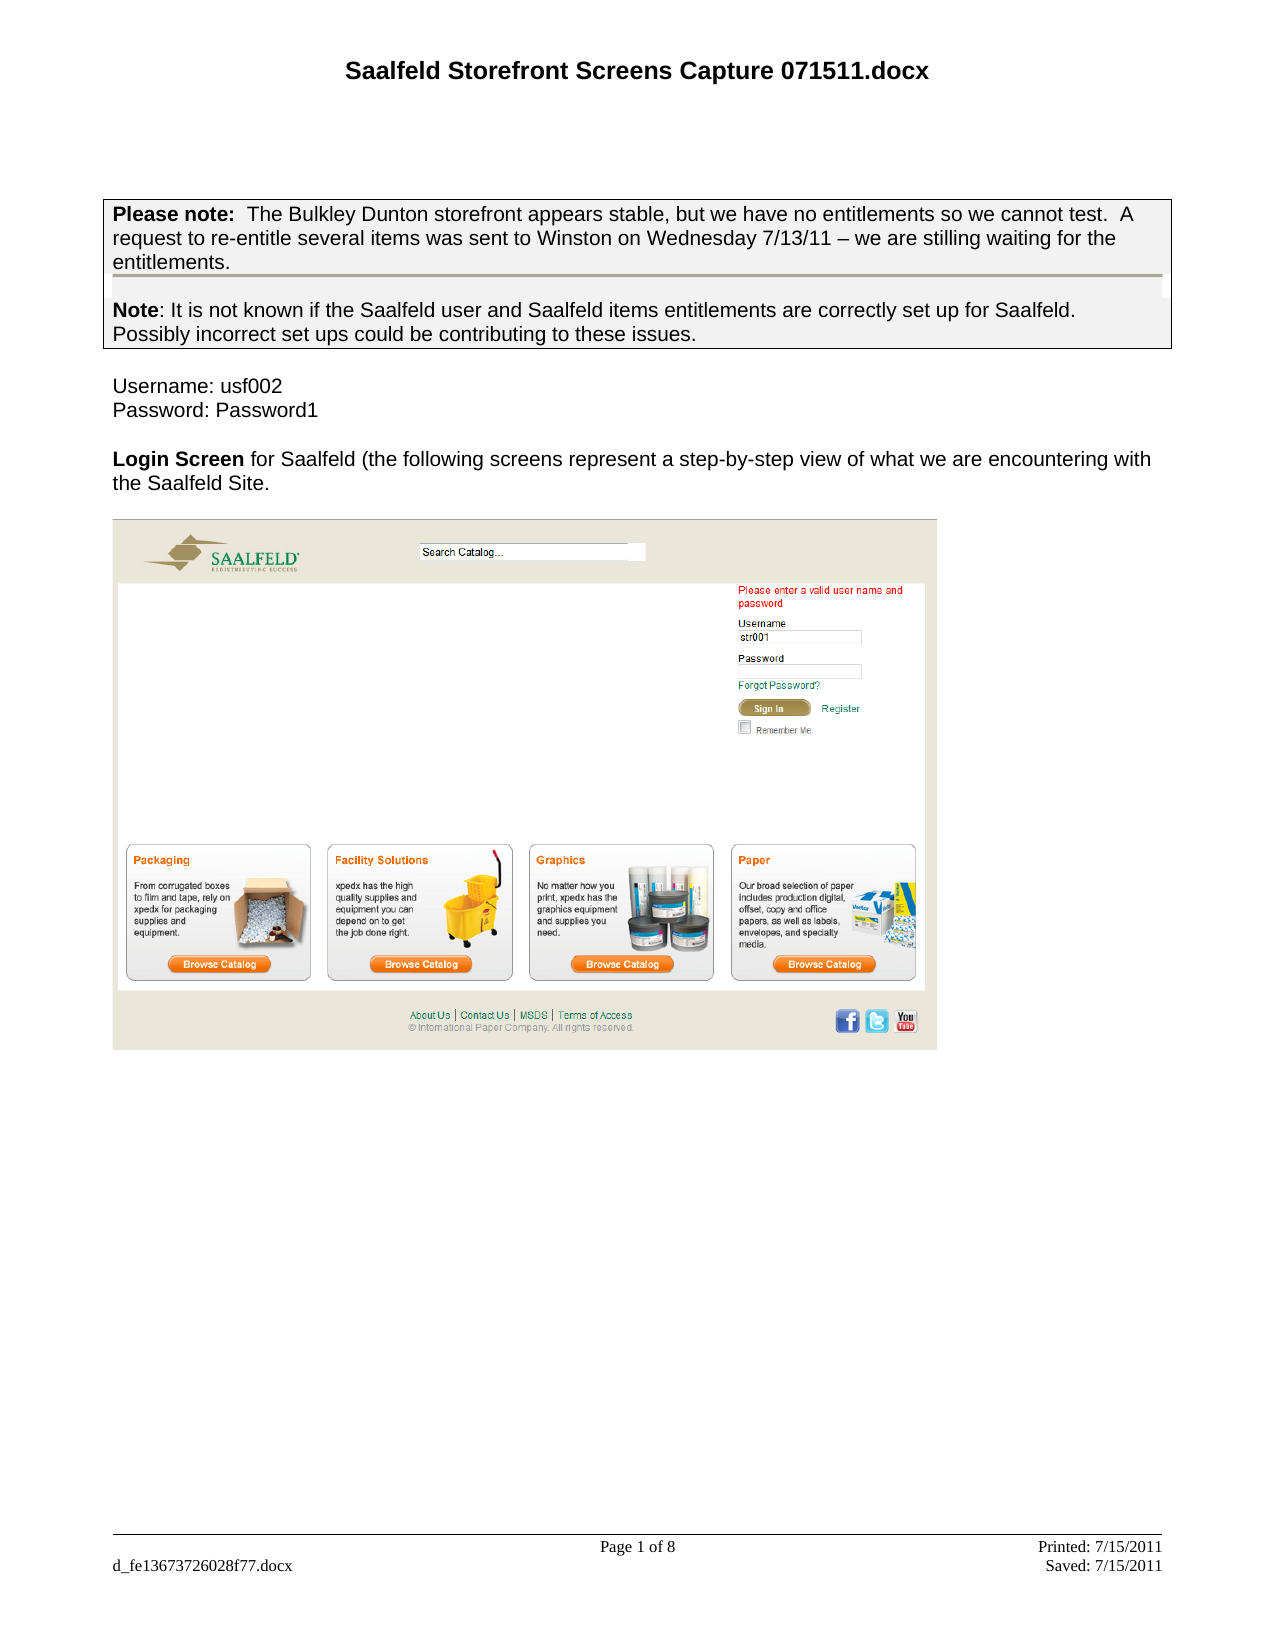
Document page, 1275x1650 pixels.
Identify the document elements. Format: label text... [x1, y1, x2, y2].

text Note: It is not known if the Saalfeld user and Saalfeld items entitlements are correctly set up for Saalfeld. Possibly incorrect set ups could be contributing to these issues. [104, 295, 1171, 348]
text Username: usf002 [112, 374, 1162, 398]
text Please note: The Bulkley Dunton storefront appears stable, but we have no entitlements so we cannot test. A request to re-entitle several items was sent to Winston on Wednesday 7/13/11 – we are stilling waiting for the entitlements. [104, 200, 1171, 274]
picture [112, 519, 937, 1050]
text Password: Password1 [112, 398, 1162, 422]
text Login Screen for Saalfeld (the following screens represent a step-by-step view of what we are encountering with the Saalfeld Site. [112, 447, 1162, 495]
